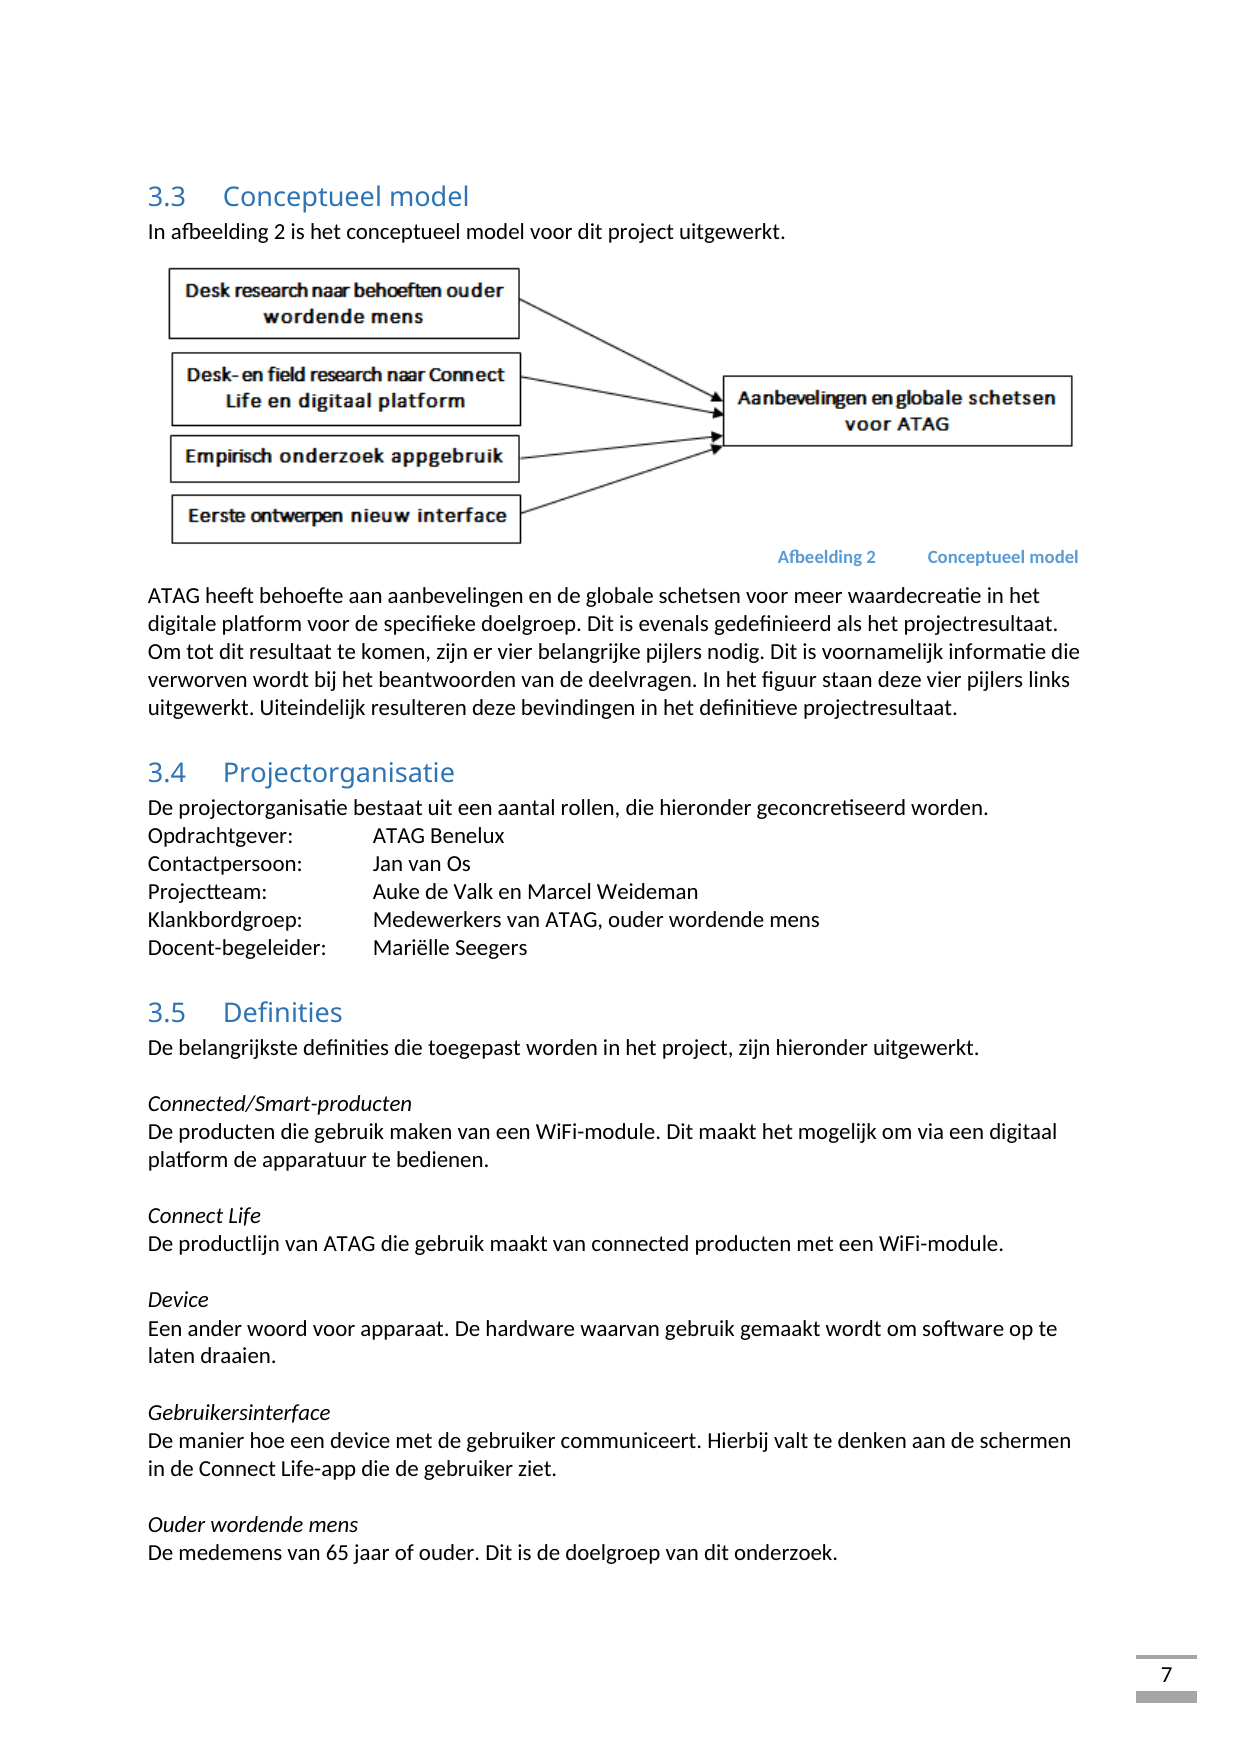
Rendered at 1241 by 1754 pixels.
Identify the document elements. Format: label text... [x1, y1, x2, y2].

text Een ander woord voor apparaat. De hardware waarvan gebruik gemaakt wordt om software op te laten draaien. [148, 1314, 1093, 1370]
text De belangrijkste definities die toegepast worden in het project, zijn hieronder uitgewerkt. [148, 1033, 1093, 1061]
text Klankbordgroep: Medewerkers van ATAG, ouder wordende mens [148, 905, 1093, 933]
text Ouder wordende mens De medemens van 65 jaar of ouder. Dit is de doelgroep van dit onderzoek. [148, 1510, 1093, 1566]
text ATAG heeft behoefte aan aanbevelingen en de globale schetsen voor meer waardecreatie in het digitale platform voor de specifieke doelgroep. Dit is evenals gedefinieerd als het projectresultaat. Om tot dit resultaat te komen, zijn er vier belangrijke pijlers nodig. Dit is voornamelijk informatie die verworven wordt bij het beantwoorden van de deelvragen. In het figuur staan deze vier pijlers links uitgewerkt. Uiteindelijk resulteren deze bevindingen in het definitieve projectresultaat. [148, 581, 1093, 721]
text In afbeelding 2 is het conceptueel model voor dit project uitgewerkt. [148, 217, 1093, 245]
subtitle 3.5 Definities [148, 994, 1093, 1031]
text De projectorganisatie bestaat uit een aantal rollen, die hieronder geconcretiseerd worden. [148, 793, 1093, 821]
text Contactpersoon: Jan van Os [148, 849, 1093, 877]
text Projectteam: Auke de Valk en Marcel Weideman [148, 877, 1093, 905]
text Device [148, 1286, 1093, 1314]
text Gebruikersinterface De manier hoe een device met de gebruiker communiceert. Hierbij valt te denken aan de schermen in de Connect Life-app die de gebruiker ziet. [148, 1398, 1093, 1482]
text Docent-begeleider: Mariëlle Seegers [148, 933, 1093, 961]
subtitle 3.4 Projectorganisatie [148, 753, 1093, 790]
text Connected/Smart-producten De producten die gebruik maken van een WiFi-module. Dit maakt het mogelijk om via een digitaal platform de apparatuur te bedienen. [148, 1089, 1093, 1173]
picture [150, 245, 1096, 560]
text Connect Life De productlijn van ATAG die gebruik maakt van connected producten met een WiFi-module. [148, 1202, 1093, 1258]
text Opdrachtgever: ATAG Benelux [148, 821, 1093, 849]
subtitle 3.3 Conceptueel model [148, 177, 1093, 214]
